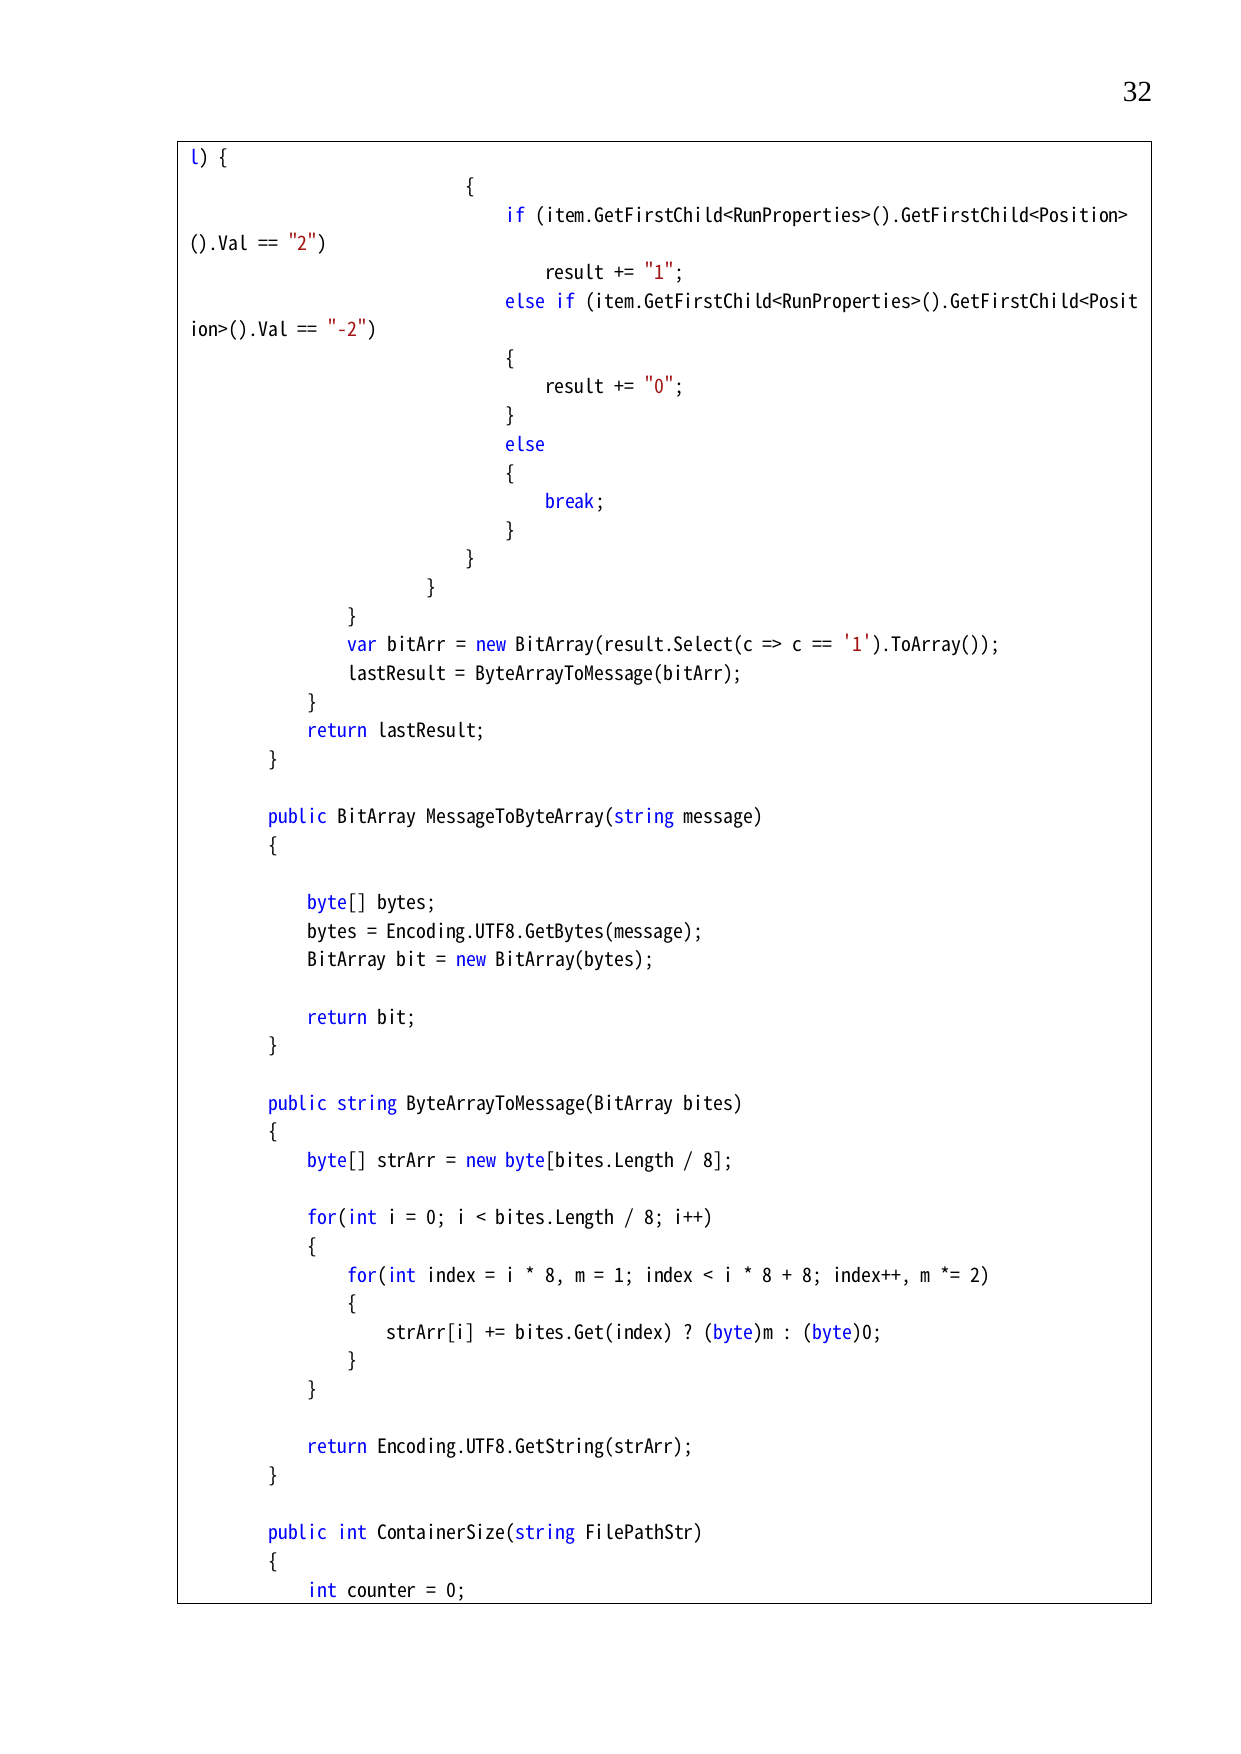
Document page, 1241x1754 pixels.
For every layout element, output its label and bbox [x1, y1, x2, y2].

table_header [178, 142, 1151, 1603]
